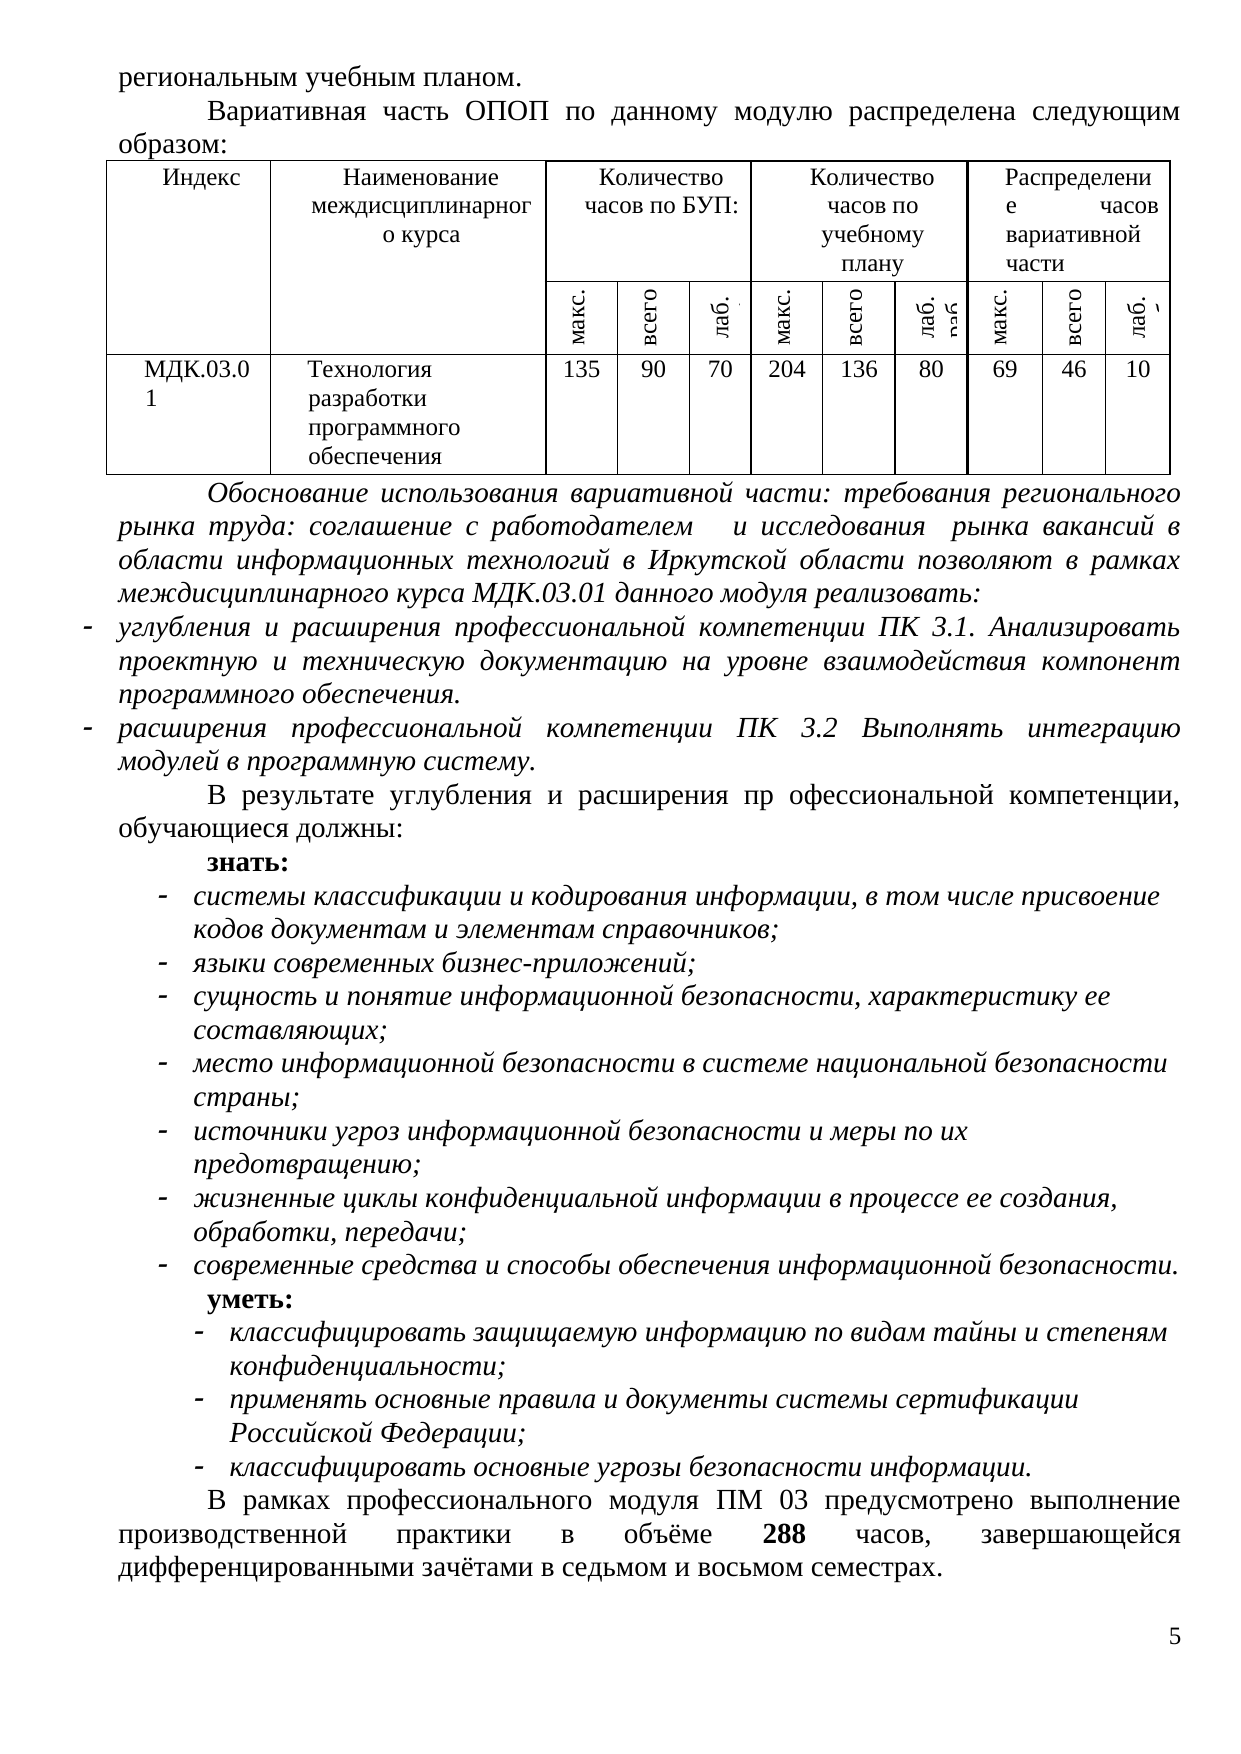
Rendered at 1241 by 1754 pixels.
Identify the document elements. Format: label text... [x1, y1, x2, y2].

list углубления и расширения профессиональной компетенции ПК 3.1. Анализировать проектную и техническую документацию на уровне взаимодействия компонент программного обеспечения. [81, 609, 1181, 710]
list языки современных бизнес-приложений; [156, 945, 1181, 978]
list место информационной безопасности в системе национальной безопасности страны; [156, 1046, 1181, 1113]
table_cell макс. [547, 282, 617, 353]
table_header Количество часов по БУП: [547, 162, 750, 281]
table_cell 10 [1106, 355, 1169, 474]
table_cell 135 [547, 355, 617, 474]
table_header Распределение часов вариативной части [969, 162, 1169, 281]
table_cell лаб. раб. [1106, 282, 1169, 353]
table_cell всего [618, 282, 689, 353]
table_cell всего [823, 282, 894, 353]
table_cell 204 [752, 355, 822, 474]
text Обоснование использования вариативной части: требования регионального рынка труда: соглашение с работодателем и исследования рынка вакансий в области информационных технологий в Иркутской области позволяют в рамках междисциплинарного курса МДК.03.01 данного модуля реализовать: [118, 475, 1181, 609]
table_cell макс. [752, 282, 822, 353]
table_header Индекс [107, 161, 270, 353]
table_cell 80 [896, 355, 966, 474]
list системы классификации и кодирования информации, в том числе присвоение кодов документам и элементам справочников; [156, 878, 1181, 945]
list применять основные правила и документы системы сертификации Российской Федерации; [192, 1382, 1181, 1449]
text В результате углубления и расширения пр офессиональной компетенции, обучающиеся должны: [118, 777, 1181, 844]
table_cell 70 [690, 355, 750, 474]
text знать: [118, 844, 1181, 878]
table_cell макс. [969, 282, 1042, 353]
table_cell МДК.03.01 [107, 355, 270, 474]
list классифицировать основные угрозы безопасности информации. [192, 1449, 1181, 1482]
list Вариативная часть ОПОП по данному модулю распределена следующим образом: [118, 93, 1181, 160]
list источники угроз информационной безопасности и меры по их предотвращению; [156, 1113, 1181, 1180]
table_cell всего [1043, 282, 1105, 353]
table_header Наименование междисциплинарного курса [271, 161, 545, 353]
table_cell 69 [969, 355, 1042, 474]
table_cell Технология разработки программного обеспечения [271, 355, 545, 474]
table_cell 136 [823, 355, 894, 474]
table_cell 46 [1043, 355, 1105, 474]
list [118, 59, 1181, 93]
list современные средства и способы обеспечения информационной безопасности. [156, 1247, 1181, 1281]
table_cell лаб. раб. [896, 282, 966, 353]
list жизненные циклы конфиденциальной информации в процессе ее создания, обработки, передачи; [156, 1180, 1181, 1247]
list классифицировать защищаемую информацию по видам тайны и степеням конфиденциальности; [192, 1314, 1181, 1382]
list В рамках профессионального модуля ПМ 03 предусмотрено выполнение производственной практики в объёме 288 часов, завершающейся дифференцированными зачётами в седьмом и восьмом семестрах. [118, 1482, 1181, 1583]
table_cell 90 [618, 355, 689, 474]
table_header Количество часов по учебному плану [752, 162, 966, 281]
list расширения профессиональной компетенции ПК 3.2 Выполнять интеграцию модулей в программную систему. [81, 710, 1181, 777]
list сущность и понятие информационной безопасности, характеристику ее составляющих; [156, 978, 1181, 1046]
table_cell лаб. раб. [690, 282, 750, 353]
list уметь: [207, 1281, 1181, 1314]
